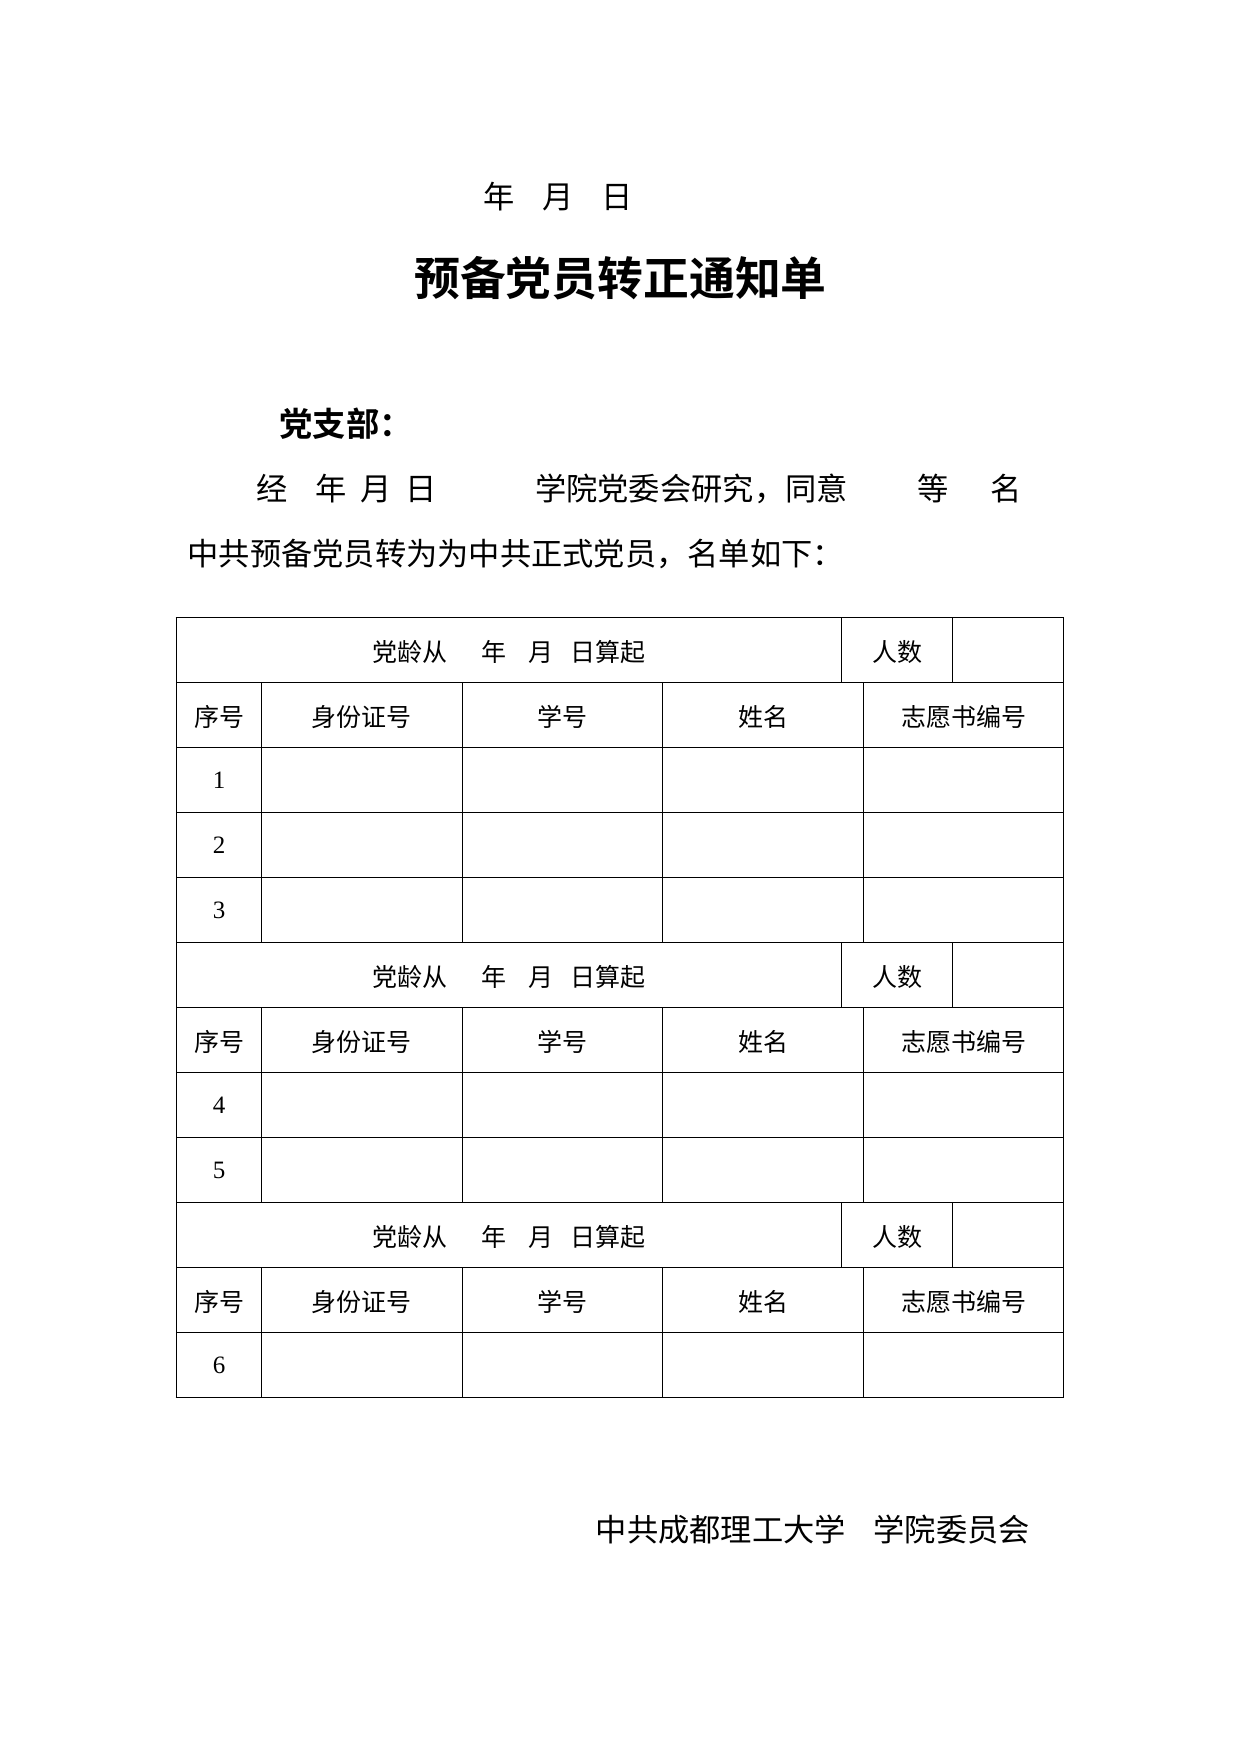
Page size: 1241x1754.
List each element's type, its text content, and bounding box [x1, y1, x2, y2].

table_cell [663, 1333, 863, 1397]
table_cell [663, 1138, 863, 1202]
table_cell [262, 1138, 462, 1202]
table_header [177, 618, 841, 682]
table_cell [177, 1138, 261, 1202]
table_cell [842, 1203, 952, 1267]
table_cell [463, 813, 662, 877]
text 中共成都理工大学 学院委员会 [187, 1496, 1030, 1561]
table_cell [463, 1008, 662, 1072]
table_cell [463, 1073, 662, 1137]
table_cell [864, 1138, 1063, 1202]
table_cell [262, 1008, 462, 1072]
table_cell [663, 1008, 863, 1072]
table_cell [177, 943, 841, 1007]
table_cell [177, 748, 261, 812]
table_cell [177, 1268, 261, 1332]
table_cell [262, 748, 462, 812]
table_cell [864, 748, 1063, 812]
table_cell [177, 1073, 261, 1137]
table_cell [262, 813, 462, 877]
text 党支部： [187, 389, 1053, 454]
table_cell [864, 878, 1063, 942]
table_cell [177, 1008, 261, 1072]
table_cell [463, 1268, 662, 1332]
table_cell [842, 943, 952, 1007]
text 预备党员转正通知单 [187, 227, 1053, 324]
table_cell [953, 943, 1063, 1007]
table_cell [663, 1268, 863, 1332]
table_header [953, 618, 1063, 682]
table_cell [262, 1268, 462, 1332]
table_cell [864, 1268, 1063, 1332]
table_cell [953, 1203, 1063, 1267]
text 年 月 日 [187, 162, 1053, 227]
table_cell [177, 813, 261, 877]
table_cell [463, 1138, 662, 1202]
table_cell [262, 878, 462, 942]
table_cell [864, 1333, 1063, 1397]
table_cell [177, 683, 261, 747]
text 经 年 月 日 学院党委会研究，同意 等 名中共预备党员转为为中共正式党员，名单如下： [187, 454, 1053, 584]
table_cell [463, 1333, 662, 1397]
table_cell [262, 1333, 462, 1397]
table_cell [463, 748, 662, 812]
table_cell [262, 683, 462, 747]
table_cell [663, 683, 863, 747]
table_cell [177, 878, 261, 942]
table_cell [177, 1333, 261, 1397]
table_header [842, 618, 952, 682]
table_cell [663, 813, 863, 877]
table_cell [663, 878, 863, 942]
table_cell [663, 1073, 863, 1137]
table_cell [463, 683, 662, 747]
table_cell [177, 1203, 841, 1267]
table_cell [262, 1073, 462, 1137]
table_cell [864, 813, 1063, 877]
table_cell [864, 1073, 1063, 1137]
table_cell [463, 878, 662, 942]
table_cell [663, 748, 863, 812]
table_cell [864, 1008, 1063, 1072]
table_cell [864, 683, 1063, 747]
